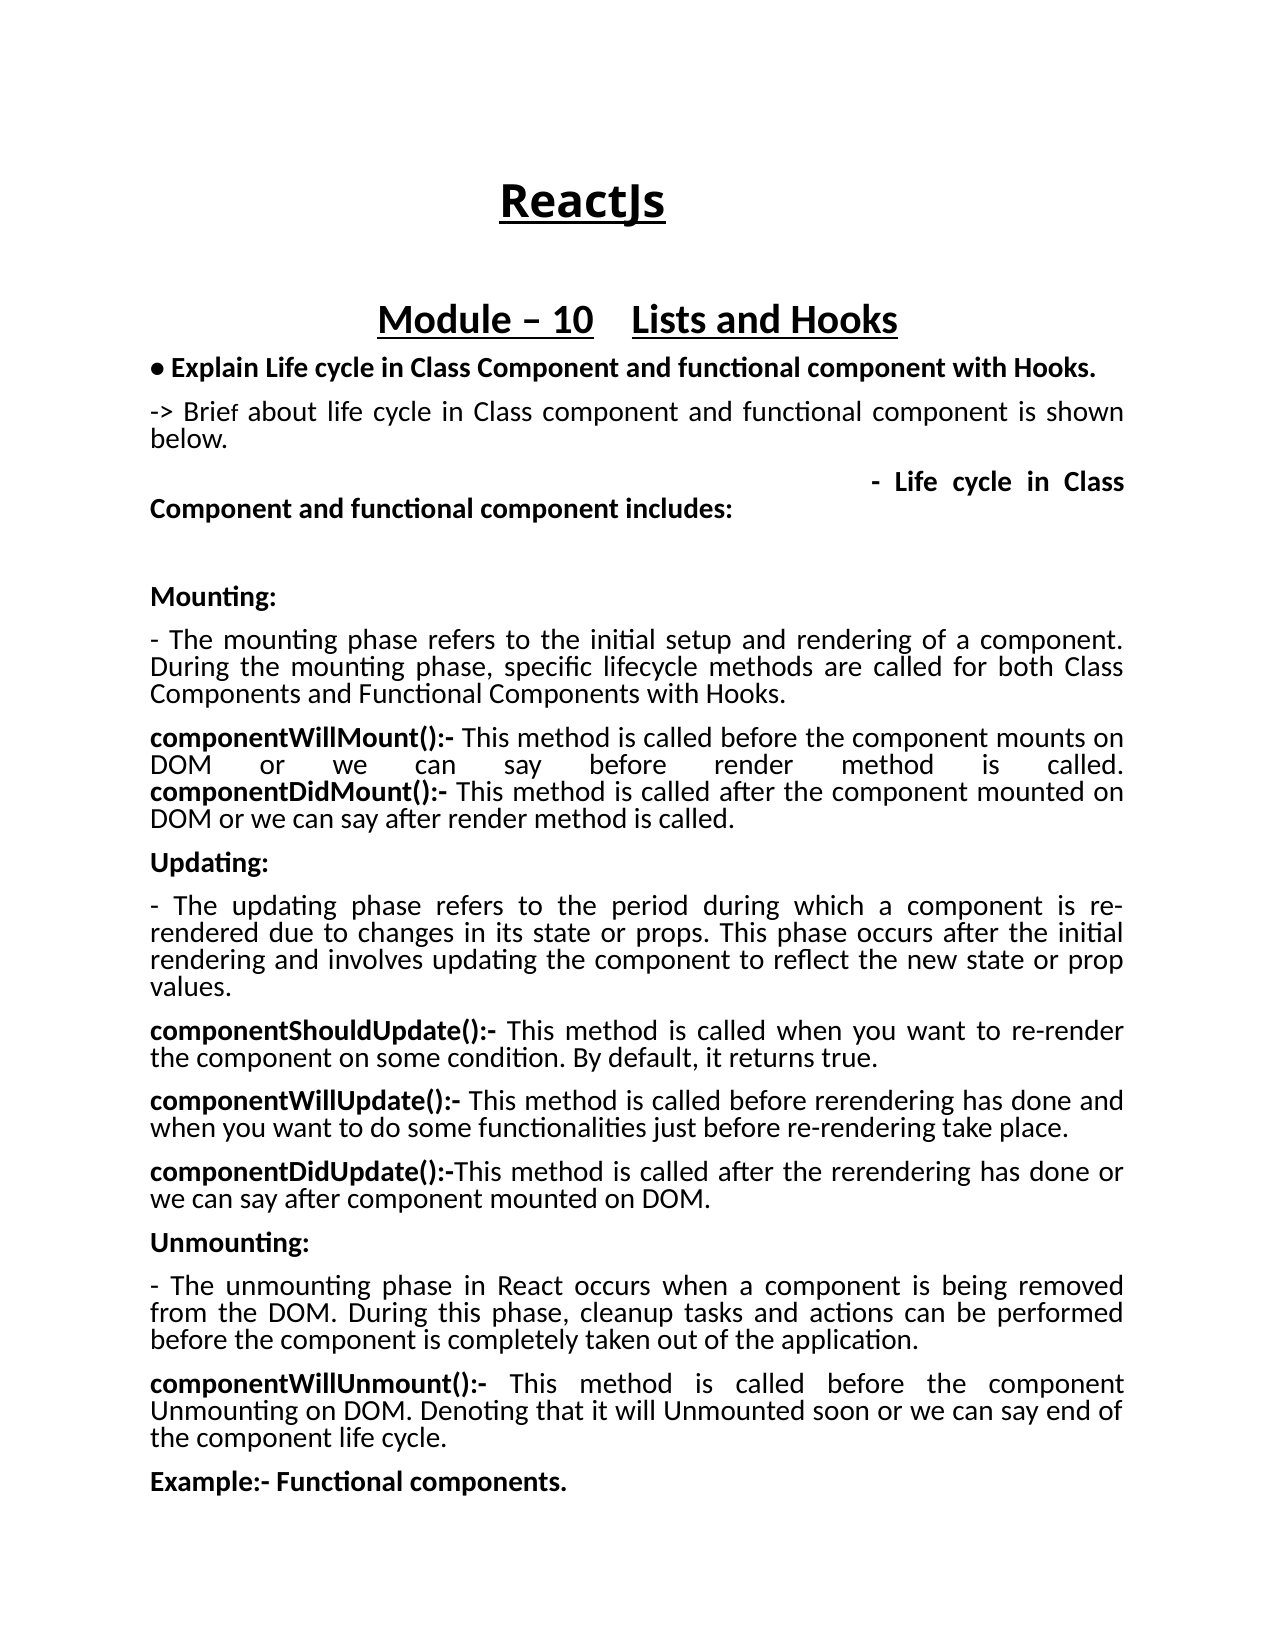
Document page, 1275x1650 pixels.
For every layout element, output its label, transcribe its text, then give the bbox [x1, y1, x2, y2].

text Unmounting: [150, 1231, 1125, 1257]
text componentDidUpdate():-This method is called after the rerendering has done or we can say after component mounted on DOM. [150, 1160, 1125, 1214]
text - The unmounting phase in React occurs when a component is being removed from the DOM. During this phase, cleanup tasks and actions can be performed before the component is completely taken out of the application. [150, 1274, 1125, 1355]
text - The mounting phase refers to the initial setup and rendering of a component. During the mounting phase, specific lifecycle methods are called for both Class Components and Functional Components with Hooks. [150, 628, 1125, 709]
text - Life cycle in Class Component and functional component includes: [150, 470, 1125, 524]
text -> Brief about life cycle in Class component and functional component is shown below. [150, 400, 1125, 454]
text Module – 10 Lists and Hooks [150, 312, 1125, 339]
text Mounting: [150, 584, 1125, 612]
text ReactJs [637, 194, 1125, 223]
text ReactJs [150, 194, 631, 223]
text componentWillUnmount():- This method is called before the component Unmounting on DOM. Denoting that it will Unmounted soon or we can say end of the component life cycle. [150, 1372, 1125, 1453]
text Example:- Functional components. [150, 1469, 1125, 1496]
text componentShouldUpdate():- This method is called when you want to re-render the component on some condition. By default, it returns true. [150, 1019, 1125, 1073]
text componentWillUpdate():- This method is called before rerendering has done and when you want to do some functionalities just before re-rendering take place. [150, 1089, 1125, 1143]
text - The updating phase refers to the period during which a component is re-rendered due to changes in its state or props. This phase occurs after the initial rendering and involves updating the component to reflect the new state or prop values. [150, 894, 1125, 1002]
text • Explain Life cycle in Class Component and functional component with Hooks. [150, 356, 1125, 383]
text componentWillMount():- This method is called before the component mounts on DOM or we can say before render method is called. componentDidMount():- This method is called after the component mounted on DOM or we can say after render method is called. [150, 726, 1125, 834]
text Updating: [150, 850, 1125, 877]
